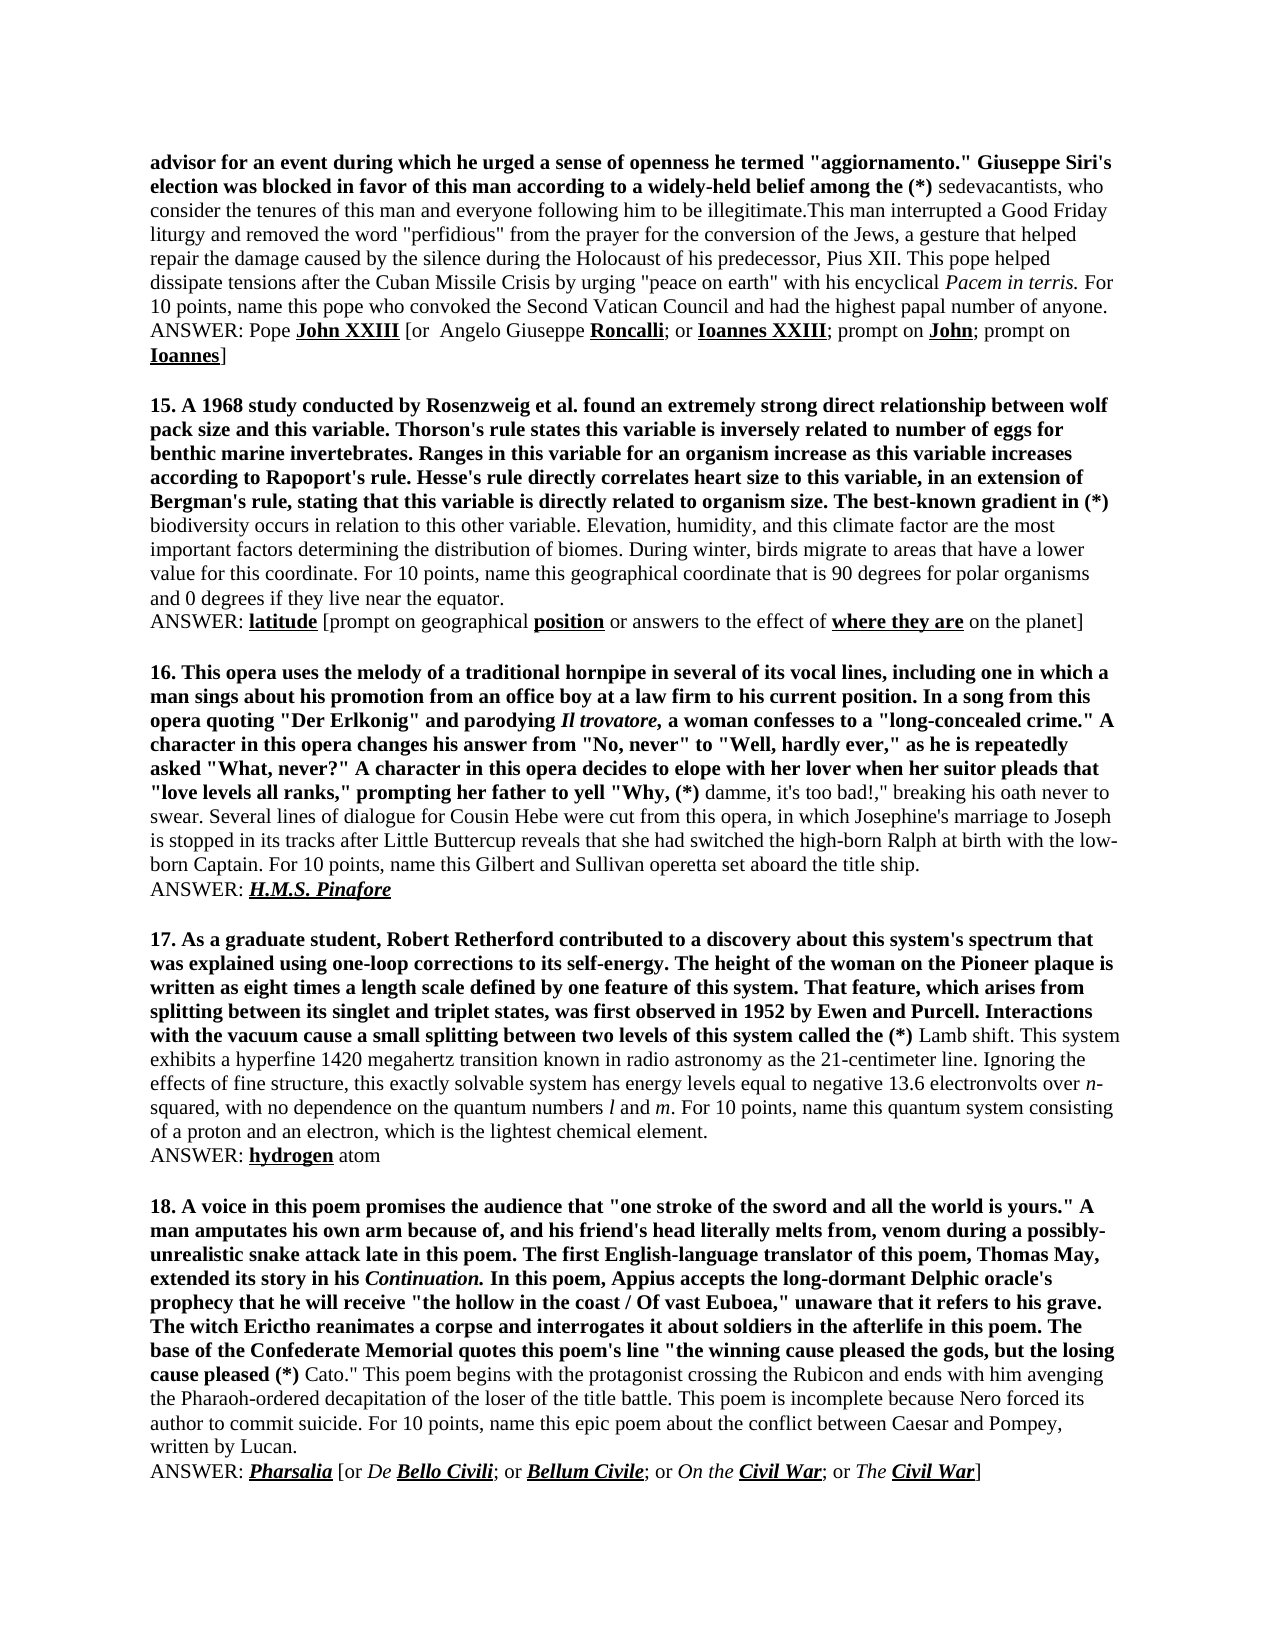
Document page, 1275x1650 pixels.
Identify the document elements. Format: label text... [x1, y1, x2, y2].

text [150, 150, 1125, 318]
text ANSWER: hydrogen atom [150, 1143, 1125, 1167]
text ANSWER: latitude [prompt on geographical position or answers to the effect of where they are on the planet] [150, 609, 1125, 633]
text 16. This opera uses the melody of a traditional hornpipe in several of its vocal lines, including one in which a man sings about his promotion from an office boy at a law firm to his current position. In a song from this opera quoting "Der Erlkonig" and parodying Il trovatore, a woman confesses to a "long-concealed crime." A character in this opera changes his answer from "No, never" to "Well, hardly ever," as he is repeatedly asked "What, never?" A character in this opera decides to elope with her lover when her suitor pleads that "love levels all ranks," prompting her father to yell "Why, (*) damme, it's too bad!," breaking his oath never to swear. Several lines of dialogue for Cousin Hebe were cut from this opera, in which Josephine's marriage to Joseph is stopped in its tracks after Little Buttercup reveals that she had switched the high-born Ralph at birth with the low-born Captain. For 10 points, name this Gilbert and Sullivan operetta set aboard the title ship. [150, 660, 1125, 876]
text 15. A 1968 study conducted by Rosenzweig et al. found an extremely strong direct relationship between wolf pack size and this variable. Thorson's rule states this variable is inversely related to number of eggs for benthic marine invertebrates. Ranges in this variable for an organism increase as this variable increases according to Rapoport's rule. Hesse's rule directly correlates heart size to this variable, in an extension of Bergman's rule, stating that this variable is directly related to organism size. The best-known gradient in (*) biodiversity occurs in relation to this other variable. Elevation, humidity, and this climate factor are the most important factors determining the distribution of biomes. During winter, birds migrate to areas that have a lower value for this coordinate. For 10 points, name this geographical coordinate that is 90 degrees for polar organisms and 0 degrees if they live near the equator. [150, 393, 1125, 609]
text ANSWER: Pope John XXIII [or Angelo Giuseppe Roncalli; or Ioannes XXIII; prompt on John; prompt on Ioannes] [150, 318, 1125, 367]
text 18. A voice in this poem promises the audience that "one stroke of the sword and all the world is yours." A man amputates his own arm because of, and his friend's head literally melts from, venom during a possibly-unrealistic snake attack late in this poem. The first English-language translator of this poem, Thomas May, extended its story in his Continuation. In this poem, Appius accepts the long-dormant Delphic oracle's prophecy that he will receive "the hollow in the coast / Of vast Euboea," unaware that it refers to his grave. The witch Erictho reanimates a corpse and interrogates it about soldiers in the afterlife in this poem. The base of the Confederate Memorial quotes this poem's line "the winning cause pleased the gods, but the losing cause pleased (*) Cato." This poem begins with the protagonist crossing the Rubicon and ends with him avenging the Pharaoh-ordered decapitation of the loser of the title battle. This poem is incomplete because Nero forced its author to commit suicide. For 10 points, name this epic poem about the conflict between Caesar and Pompey, written by Lucan. [150, 1194, 1125, 1458]
text 17. As a graduate student, Robert Retherford contributed to a discovery about this system's spectrum that was explained using one-loop corrections to its self-energy. The height of the woman on the Pioneer plaque is written as eight times a length scale defined by one feature of this system. That feature, which arises from splitting between its singlet and triplet states, was first observed in 1952 by Ewen and Purcell. Interactions with the vacuum cause a small splitting between two levels of this system called the (*) Lamb shift. This system exhibits a hyperfine 1420 megahertz transition known in radio astronomy as the 21-centimeter line. Ignoring the effects of fine structure, this exactly solvable system has energy levels equal to negative 13.6 electronvolts over n-squared, with no dependence on the quantum numbers l and m. For 10 points, name this quantum system consisting of a proton and an electron, which is the lightest chemical element. [150, 927, 1125, 1143]
text ANSWER: Pharsalia [or De Bello Civili; or Bellum Civile; or On the Civil War; or The Civil War] [150, 1458, 1125, 1483]
text ANSWER: H.M.S. Pinafore [150, 876, 1125, 901]
